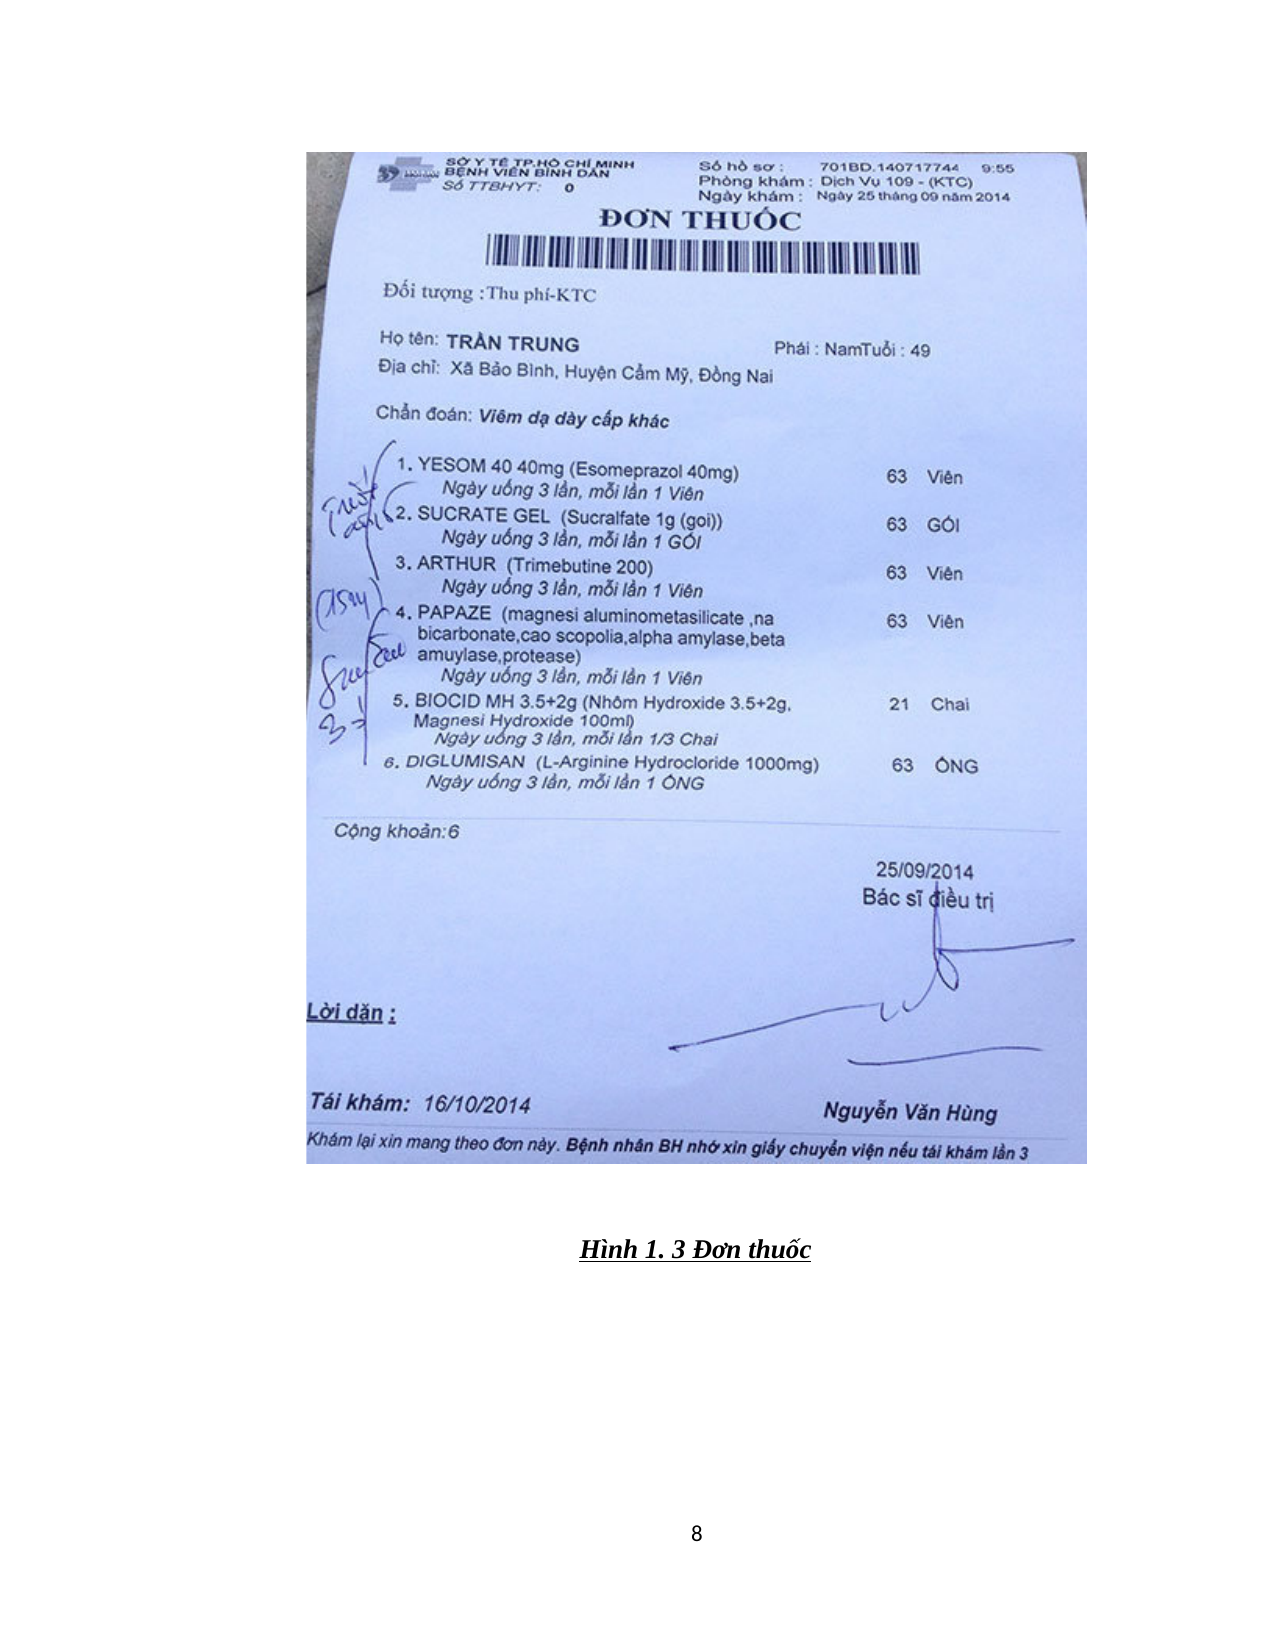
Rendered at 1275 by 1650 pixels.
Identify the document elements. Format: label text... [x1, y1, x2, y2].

picture [306, 152, 1087, 1164]
text Hình 1. 3 Đơn thuốc [207, 1234, 1186, 1265]
